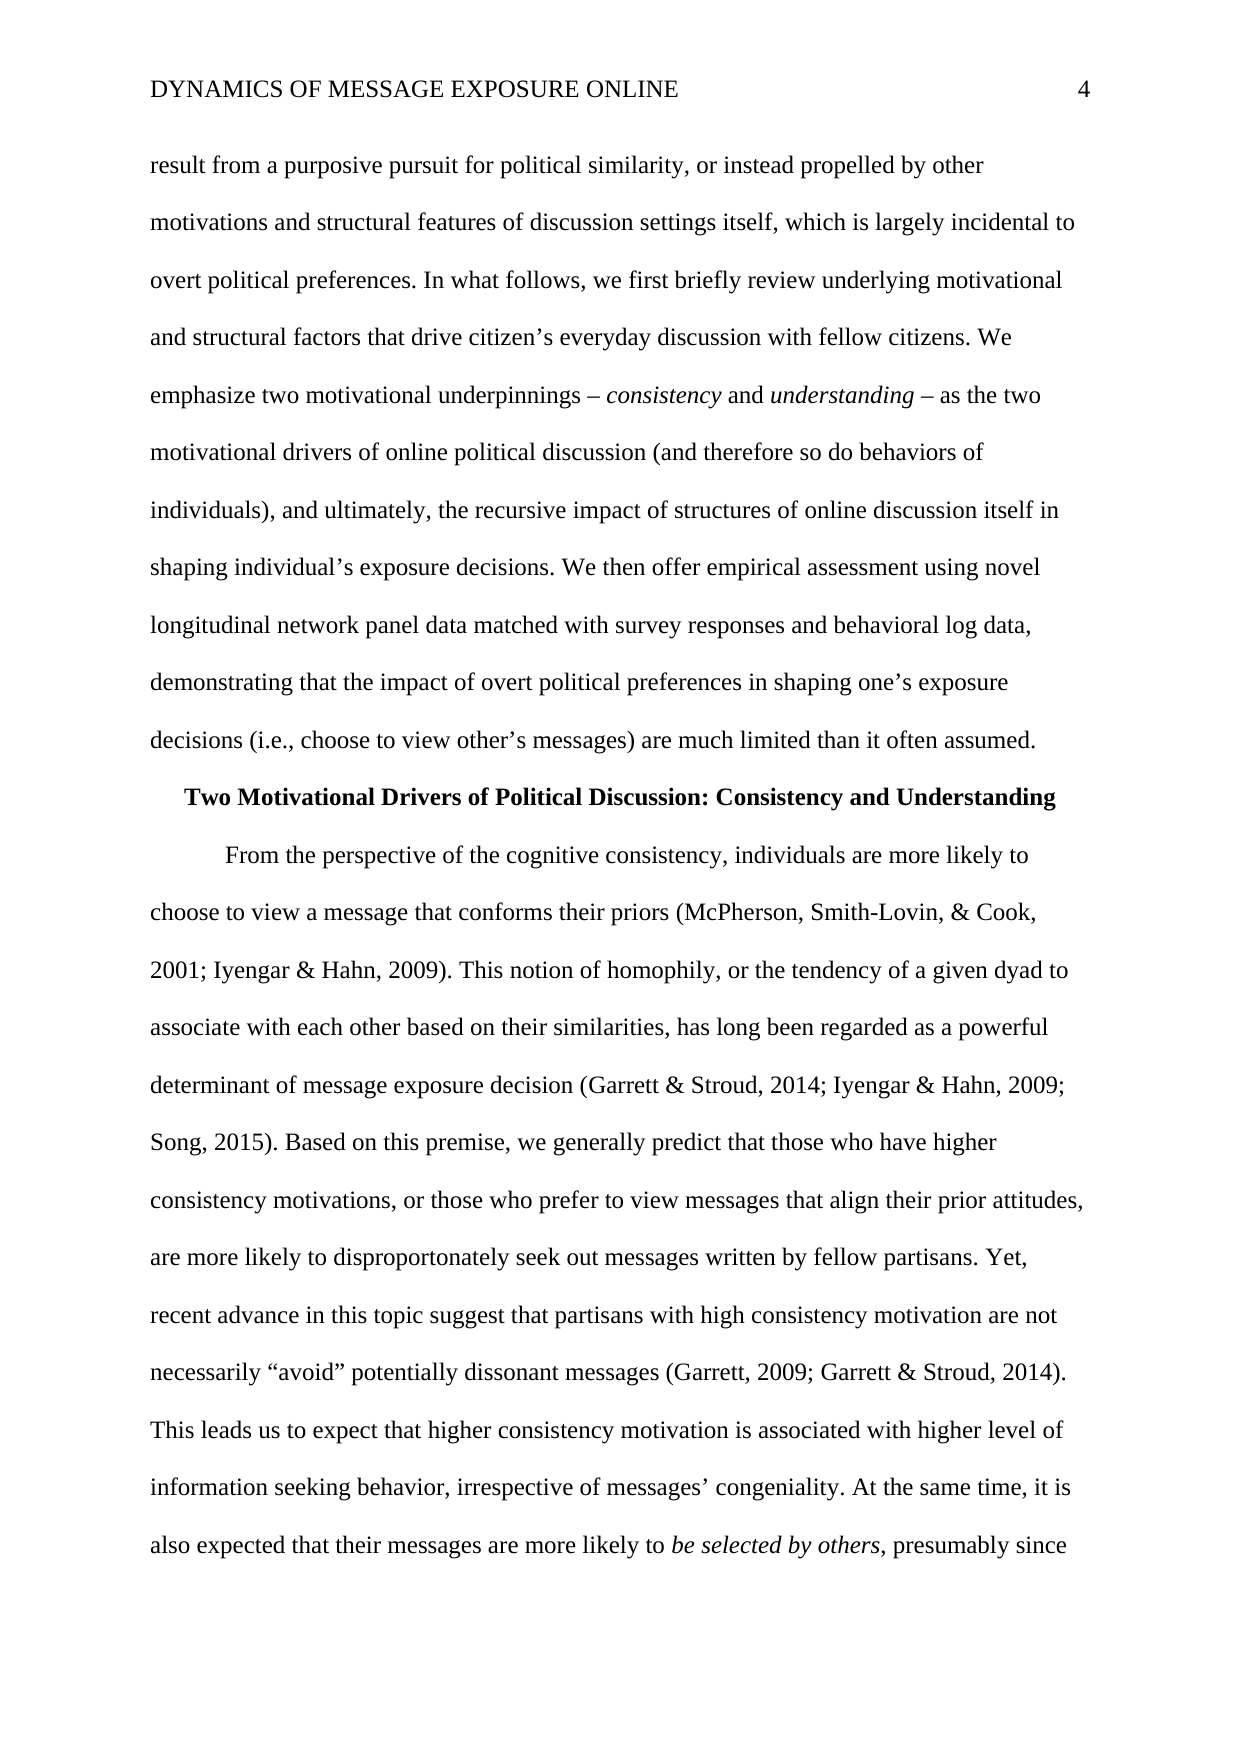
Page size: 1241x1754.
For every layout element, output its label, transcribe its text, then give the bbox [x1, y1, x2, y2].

text Two Motivational Drivers of Political Discussion: Consistency and Understanding [150, 782, 1090, 811]
